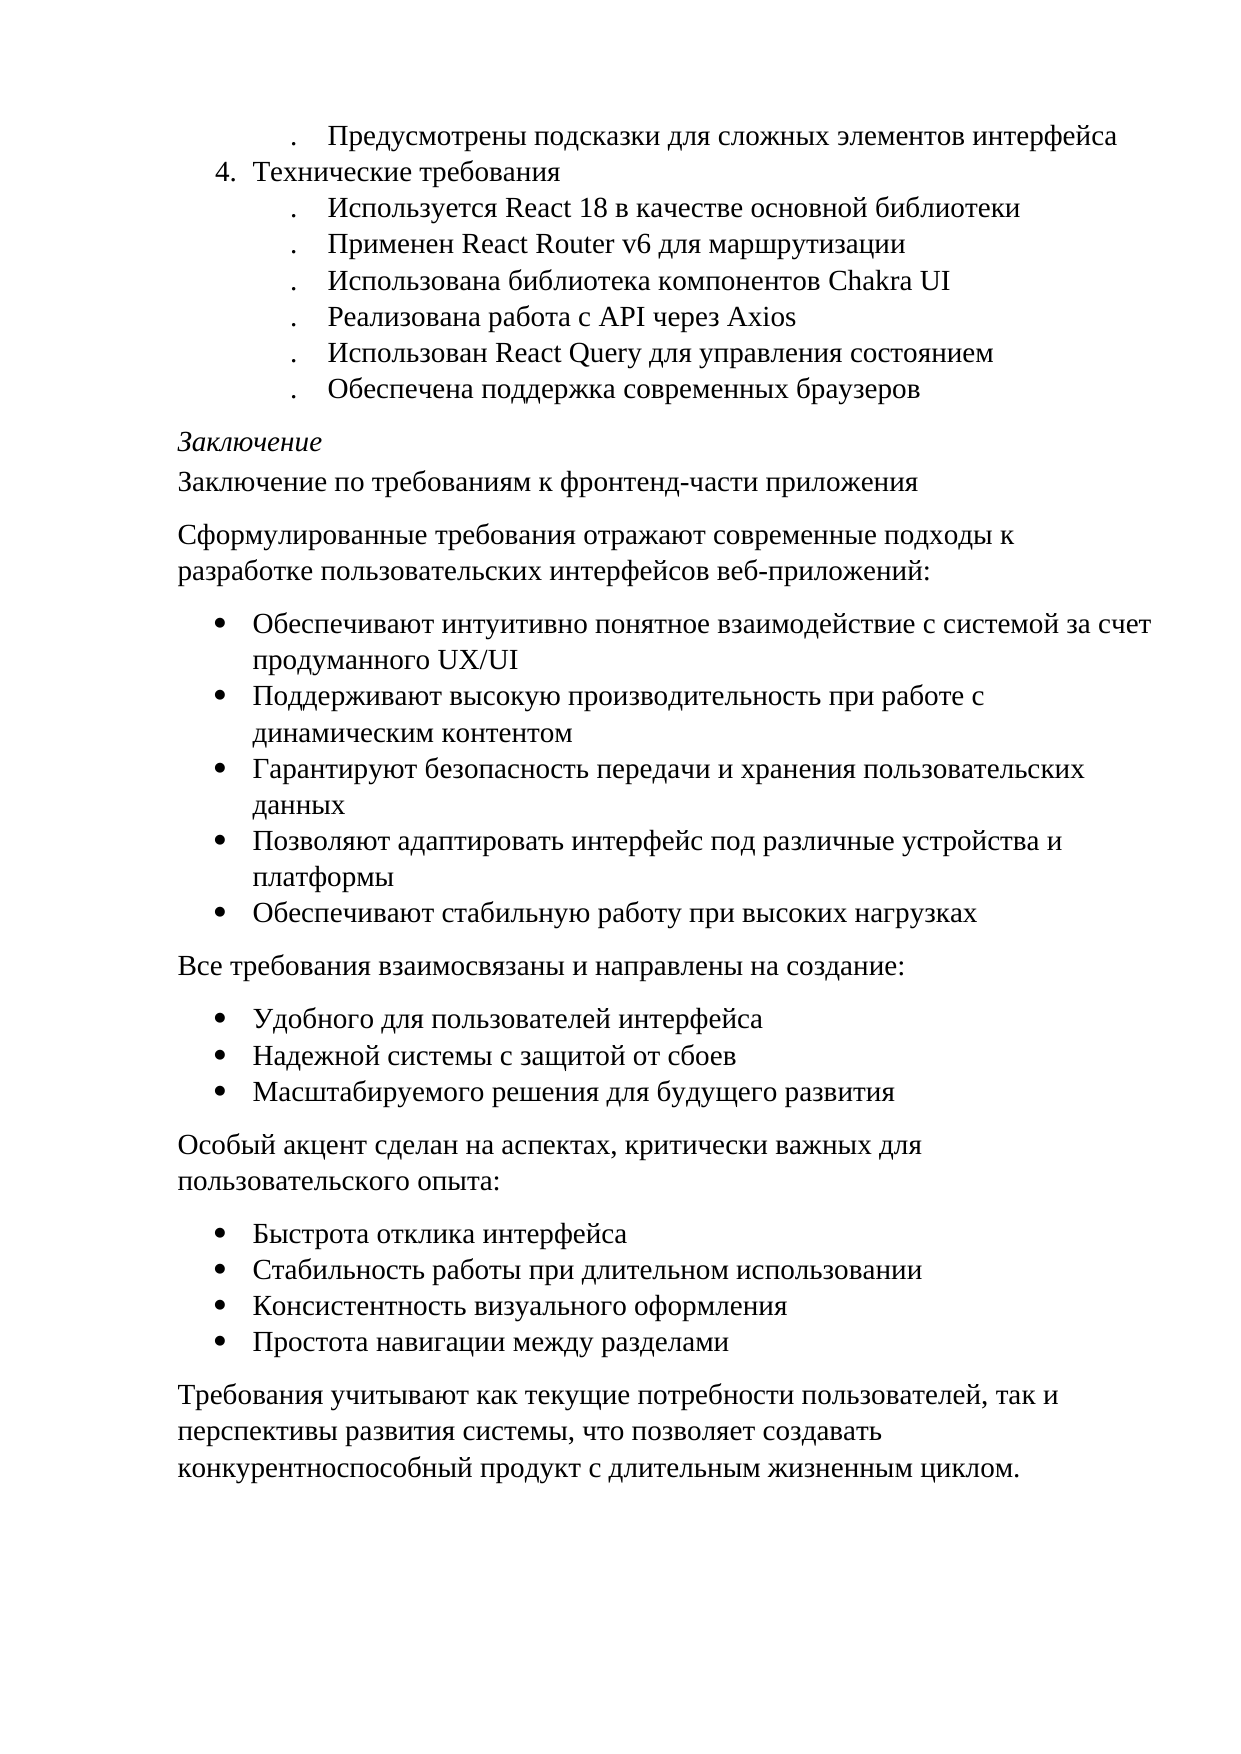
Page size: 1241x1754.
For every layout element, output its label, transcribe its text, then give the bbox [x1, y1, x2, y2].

list Используется React 18 в качестве основной библиотеки [290, 190, 1152, 224]
text Требования учитывают как текущие потребности пользователей, так и перспективы развития системы, что позволяет создавать конкурентноспособный продукт с длительным жизненным циклом. [177, 1377, 1152, 1483]
list Гарантируют безопасность передачи и хранения пользовательских данных [215, 751, 1152, 821]
list Масштабируемого решения для будущего развития [215, 1074, 1152, 1107]
subtitle Заключение [177, 424, 1152, 457]
list Предусмотрены подсказки для сложных элементов интерфейса [290, 118, 1152, 152]
list Обеспечивают интуитивно понятное взаимодействие с системой за счет продуманного UX/UI [215, 606, 1152, 676]
list Использован React Query для управления состоянием [290, 335, 1152, 368]
list Стабильность работы при длительном использовании [215, 1252, 1152, 1286]
list Реализована работа с API через Axios [290, 299, 1152, 332]
list Простота навигации между разделами [215, 1324, 1152, 1358]
list Использована библиотека компонентов Chakra UI [290, 263, 1152, 296]
list Обеспечена поддержка современных браузеров [290, 371, 1152, 405]
list Быстрота отклика интерфейса [215, 1216, 1152, 1249]
text Все требования взаимосвязаны и направлены на создание: [177, 948, 1152, 982]
text Особый акцент сделан на аспектах, критически важных для пользовательского опыта: [177, 1127, 1152, 1196]
list Технические требования [215, 154, 1152, 188]
list Удобного для пользователей интерфейса [215, 1001, 1152, 1035]
list Поддерживают высокую производительность при работе с динамическим контентом [215, 678, 1152, 748]
list Консистентность визуального оформления [215, 1288, 1152, 1322]
list Надежной системы с защитой от сбоев [215, 1038, 1152, 1071]
list Обеспечивают стабильную работу при высоких нагрузках [215, 896, 1152, 929]
text Сформулированные требования отражают современные подходы к разработке пользовательских интерфейсов веб-приложений: [177, 517, 1152, 587]
text Заключение по требованиям к фронтенд-части приложения [177, 464, 1152, 498]
list Применен React Router v6 для маршрутизации [290, 227, 1152, 260]
list Позволяют адаптировать интерфейс под различные устройства и платформы [215, 823, 1152, 893]
